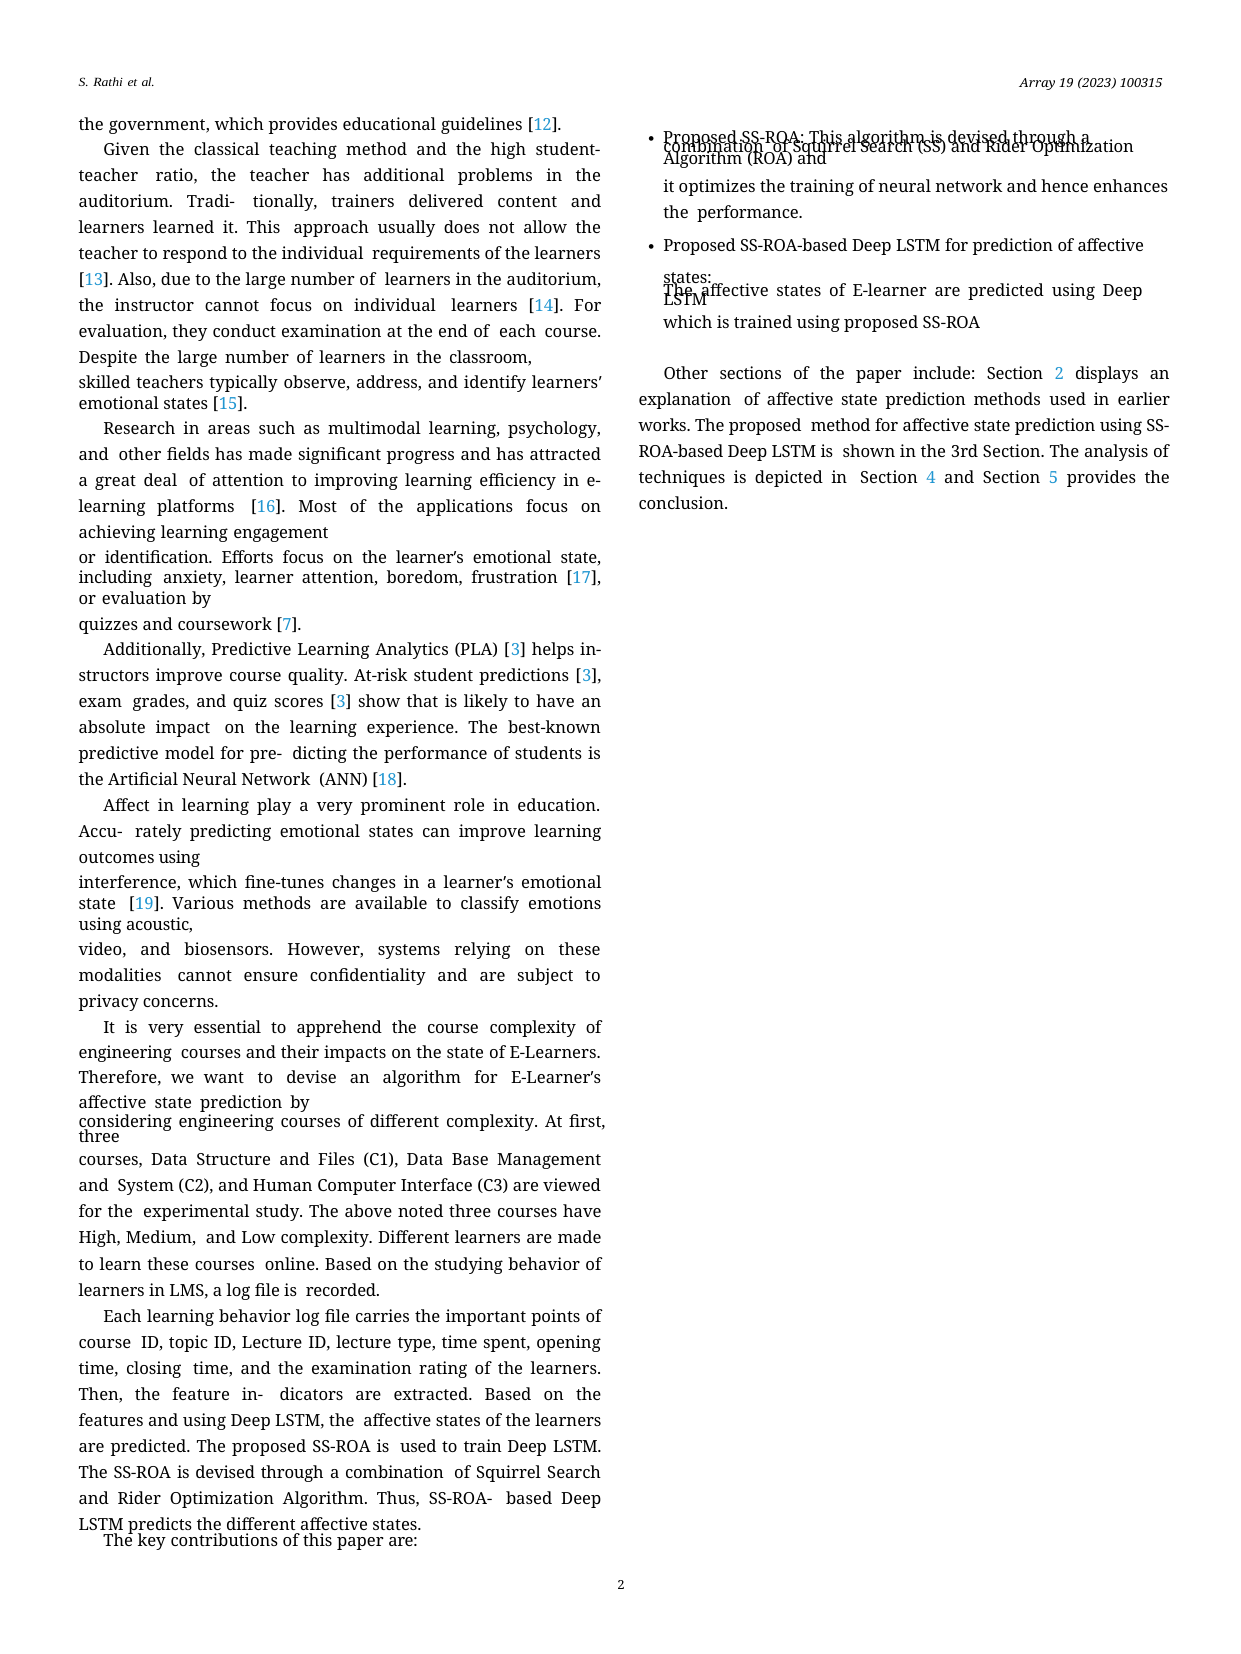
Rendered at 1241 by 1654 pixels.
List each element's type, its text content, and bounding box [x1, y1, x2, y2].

text Other sections of the paper include: Section 2 displays an explanation of affective state prediction methods used in earlier works. The proposed method for affective state prediction using SS-ROA-based Deep LSTM is shown in the 3rd Section. The analysis of techniques is depicted in Section 4 and Section 5 provides the conclusion. [638, 362, 1169, 515]
text Given the classical teaching method and the high student-teacher ratio, the teacher has additional problems in the auditorium. Tradi- tionally, trainers delivered content and learners learned it. This approach usually does not allow the teacher to respond to the individual requirements of the learners [13]. Also, due to the large number of learners in the auditorium, the instructor cannot focus on individual learners [14]. For evaluation, they conduct examination at the end of each course. Despite the large number of learners in the classroom, [78, 138, 601, 369]
text considering engineering courses of different complexity. At first, three [78, 1115, 605, 1145]
text courses, Data Structure and Files (C1), Data Base Management and System (C2), and Human Computer Interface (C3) are viewed for the experimental study. The above noted three courses have High, Medium, and Low complexity. Different learners are made to learn these courses online. Based on the studying behavior of learners in LMS, a log file is recorded. [78, 1148, 601, 1301]
text quizzes and coursework [7]. [78, 612, 605, 635]
text it optimizes the training of neural network and hence enhances the performance. [663, 174, 1173, 223]
text Research in areas such as multimodal learning, psychology, and other fields has made significant progress and has attracted a great deal of attention to improving learning efficiency in e-learning platforms [16]. Most of the applications focus on achieving learning engagement [78, 417, 601, 543]
text or identification. Efforts focus on the learner’s emotional state, including anxiety, learner attention, boredom, frustration [17], or evaluation by [78, 547, 601, 609]
list Proposed SS-ROA: This algorithm is devised through a combination of Squirrel Search (SS) and Rider Optimization Algorithm (ROA) and [647, 135, 1169, 169]
text Additionally, Predictive Learning Analytics (PLA) [3] helps in- structors improve course quality. At-risk student predictions [3], exam grades, and quiz scores [3] show that is likely to have an absolute impact on the learning experience. The best-known predictive model for pre- dicting the performance of students is the Artificial Neural Network (ANN) [18]. [78, 638, 601, 791]
text Affect in learning play a very prominent role in education. Accu- rately predicting emotional states can improve learning outcomes using [78, 794, 601, 869]
text Each learning behavior log file carries the important points of course ID, topic ID, Lecture ID, lecture type, time spent, opening time, closing time, and the examination rating of the learners. Then, the feature in- dicators are extracted. Based on the features and using Deep LSTM, the affective states of the learners are predicted. The proposed SS-ROA is used to train Deep LSTM. The SS-ROA is devised through a combination of Squirrel Search and Rider Optimization Algorithm. Thus, SS-ROA- based Deep LSTM predicts the different affective states. [78, 1304, 601, 1535]
text skilled teachers typically observe, address, and identify learners’ emotional states [15]. [78, 372, 601, 414]
text the government, which provides educational guidelines [12]. [78, 112, 605, 135]
text interference, which fine-tunes changes in a learner’s emotional state [19]. Various methods are available to classify emotions using acoustic, [78, 872, 601, 935]
list Proposed SS-ROA-based Deep LSTM for prediction of affective states: [647, 226, 1173, 289]
text video, and biosensors. However, systems relying on these modalities cannot ensure confidentiality and are subject to privacy concerns. [78, 938, 601, 1012]
text It is very essential to apprehend the course complexity of engineering courses and their impacts on the state of E-Learners. Therefore, we want to devise an algorithm for E-Learner’s affective state prediction by [78, 1016, 601, 1113]
text The affective states of E-learner are predicted using Deep LSTM [663, 289, 1173, 308]
text which is trained using proposed SS-ROA [663, 311, 1173, 333]
